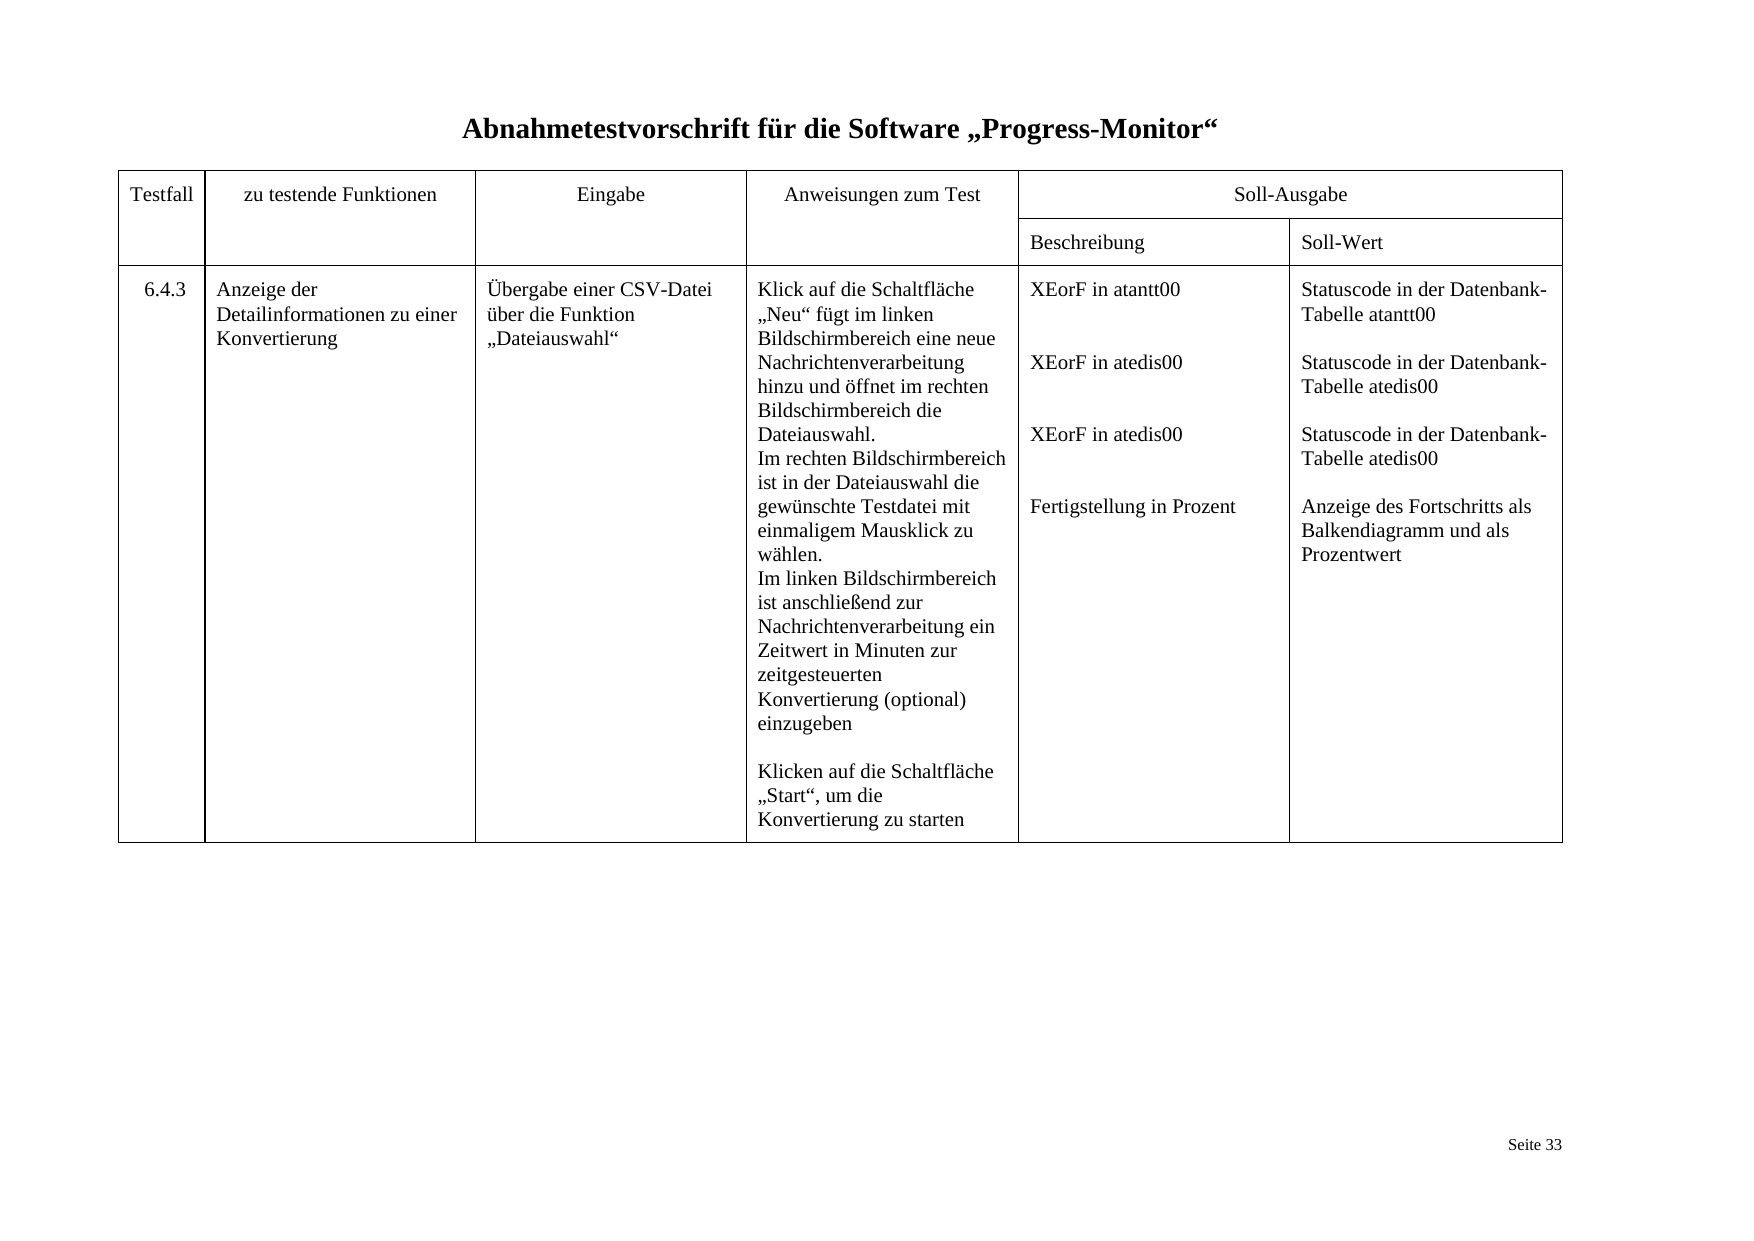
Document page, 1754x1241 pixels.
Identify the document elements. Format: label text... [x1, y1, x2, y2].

table_cell Testfall [119, 171, 204, 265]
table_cell zu testende Funktionen [206, 171, 475, 265]
table_cell Soll-Wert [1290, 219, 1562, 265]
table_cell Beschreibung [1019, 219, 1289, 265]
table_cell XEorF in atantt00 XEorF in atedis00 XEorF in atedis00 Fertigstellung in Prozent [1019, 266, 1289, 842]
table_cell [747, 266, 1018, 842]
table_cell Soll-Ausgabe [1019, 171, 1562, 217]
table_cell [206, 266, 475, 842]
table_cell Anweisungen zum Test [747, 171, 1018, 265]
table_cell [476, 266, 746, 842]
table_cell Eingabe [476, 171, 746, 265]
table_cell Statuscode in der Datenbank-Tabelle atantt00 Statuscode in der Datenbank-Tabelle atedis00 Statuscode in der Datenbank-Tabelle atedis00 Anzeige des Fortschritts als Balkendiagramm und als Prozentwert [1290, 266, 1562, 842]
table_cell 6.4.3 [119, 266, 204, 842]
